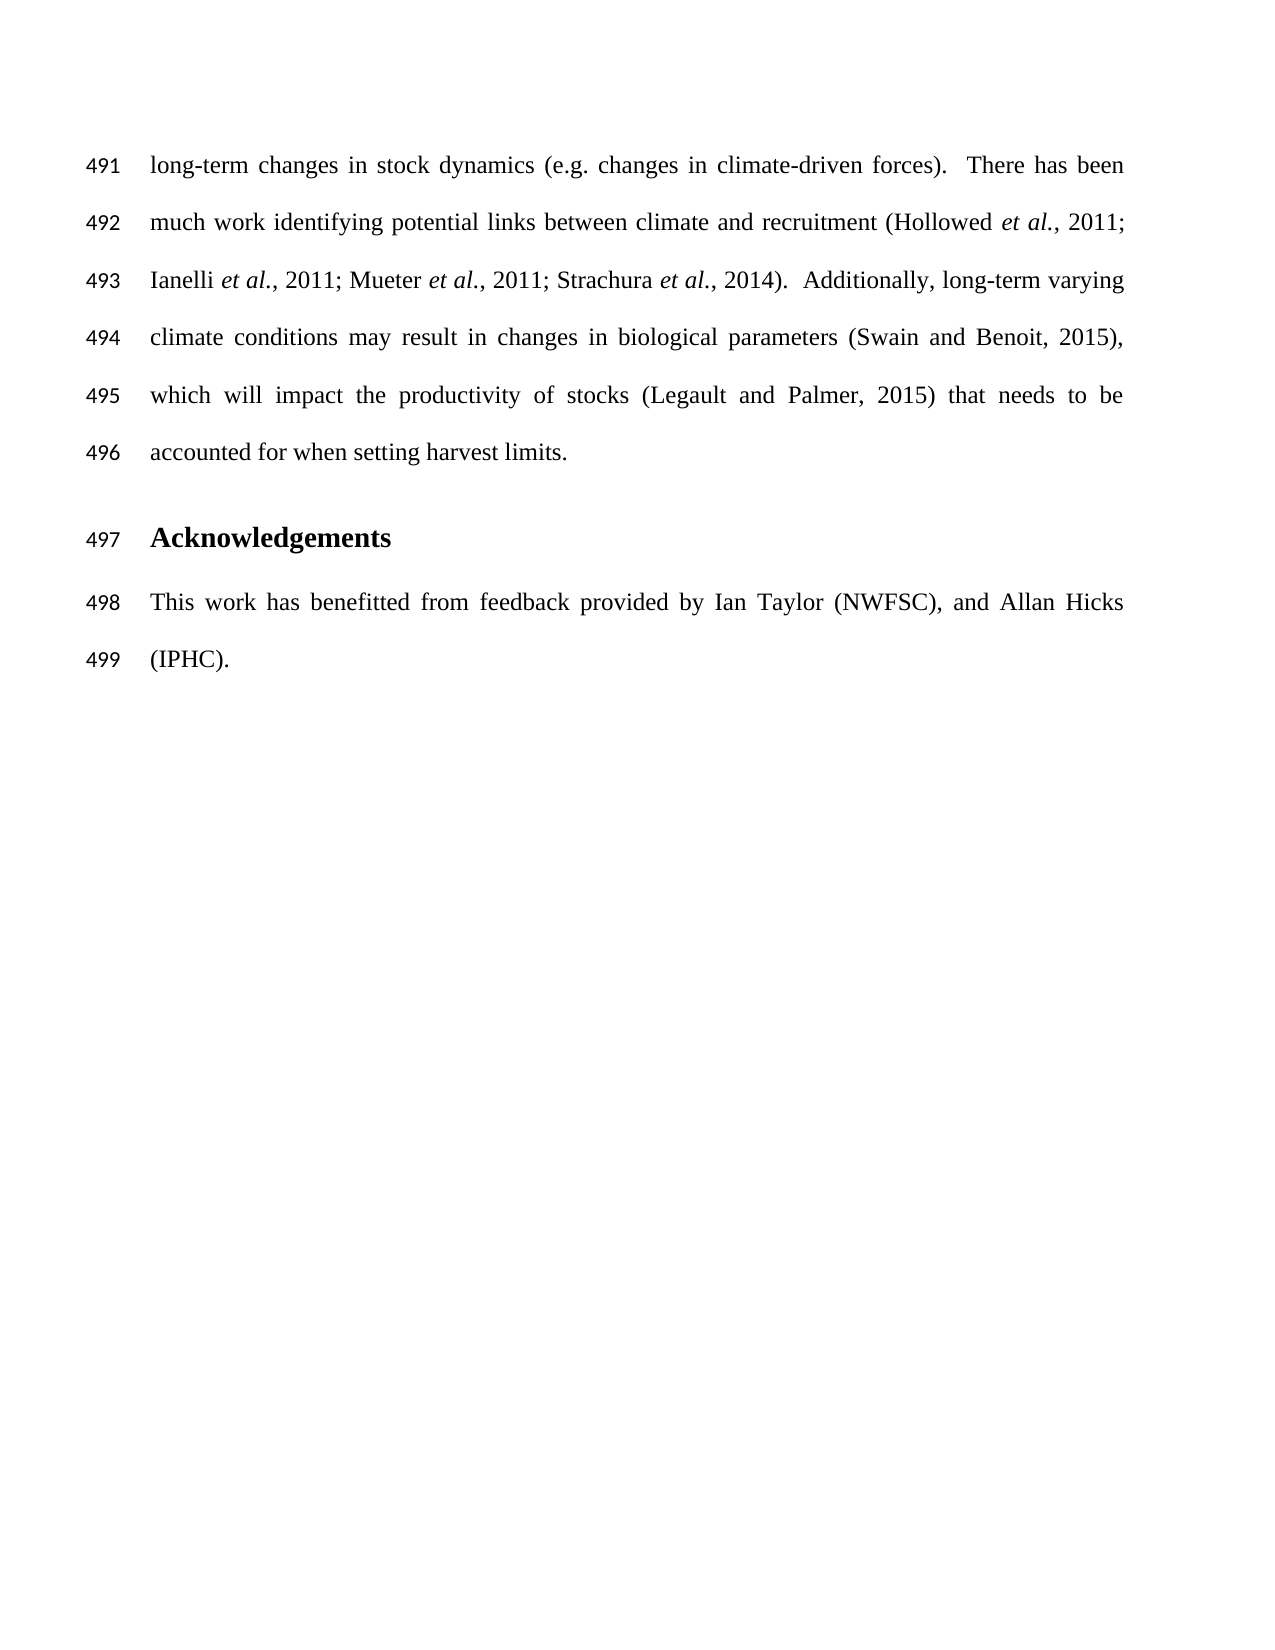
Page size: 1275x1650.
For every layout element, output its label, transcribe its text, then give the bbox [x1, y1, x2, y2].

text This work has benefitted from feedback provided by Ian Taylor (NWFSC), and Allan Hicks (IPHC). [150, 587, 1125, 673]
subtitle Acknowledgements [150, 520, 1125, 553]
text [150, 150, 1125, 466]
